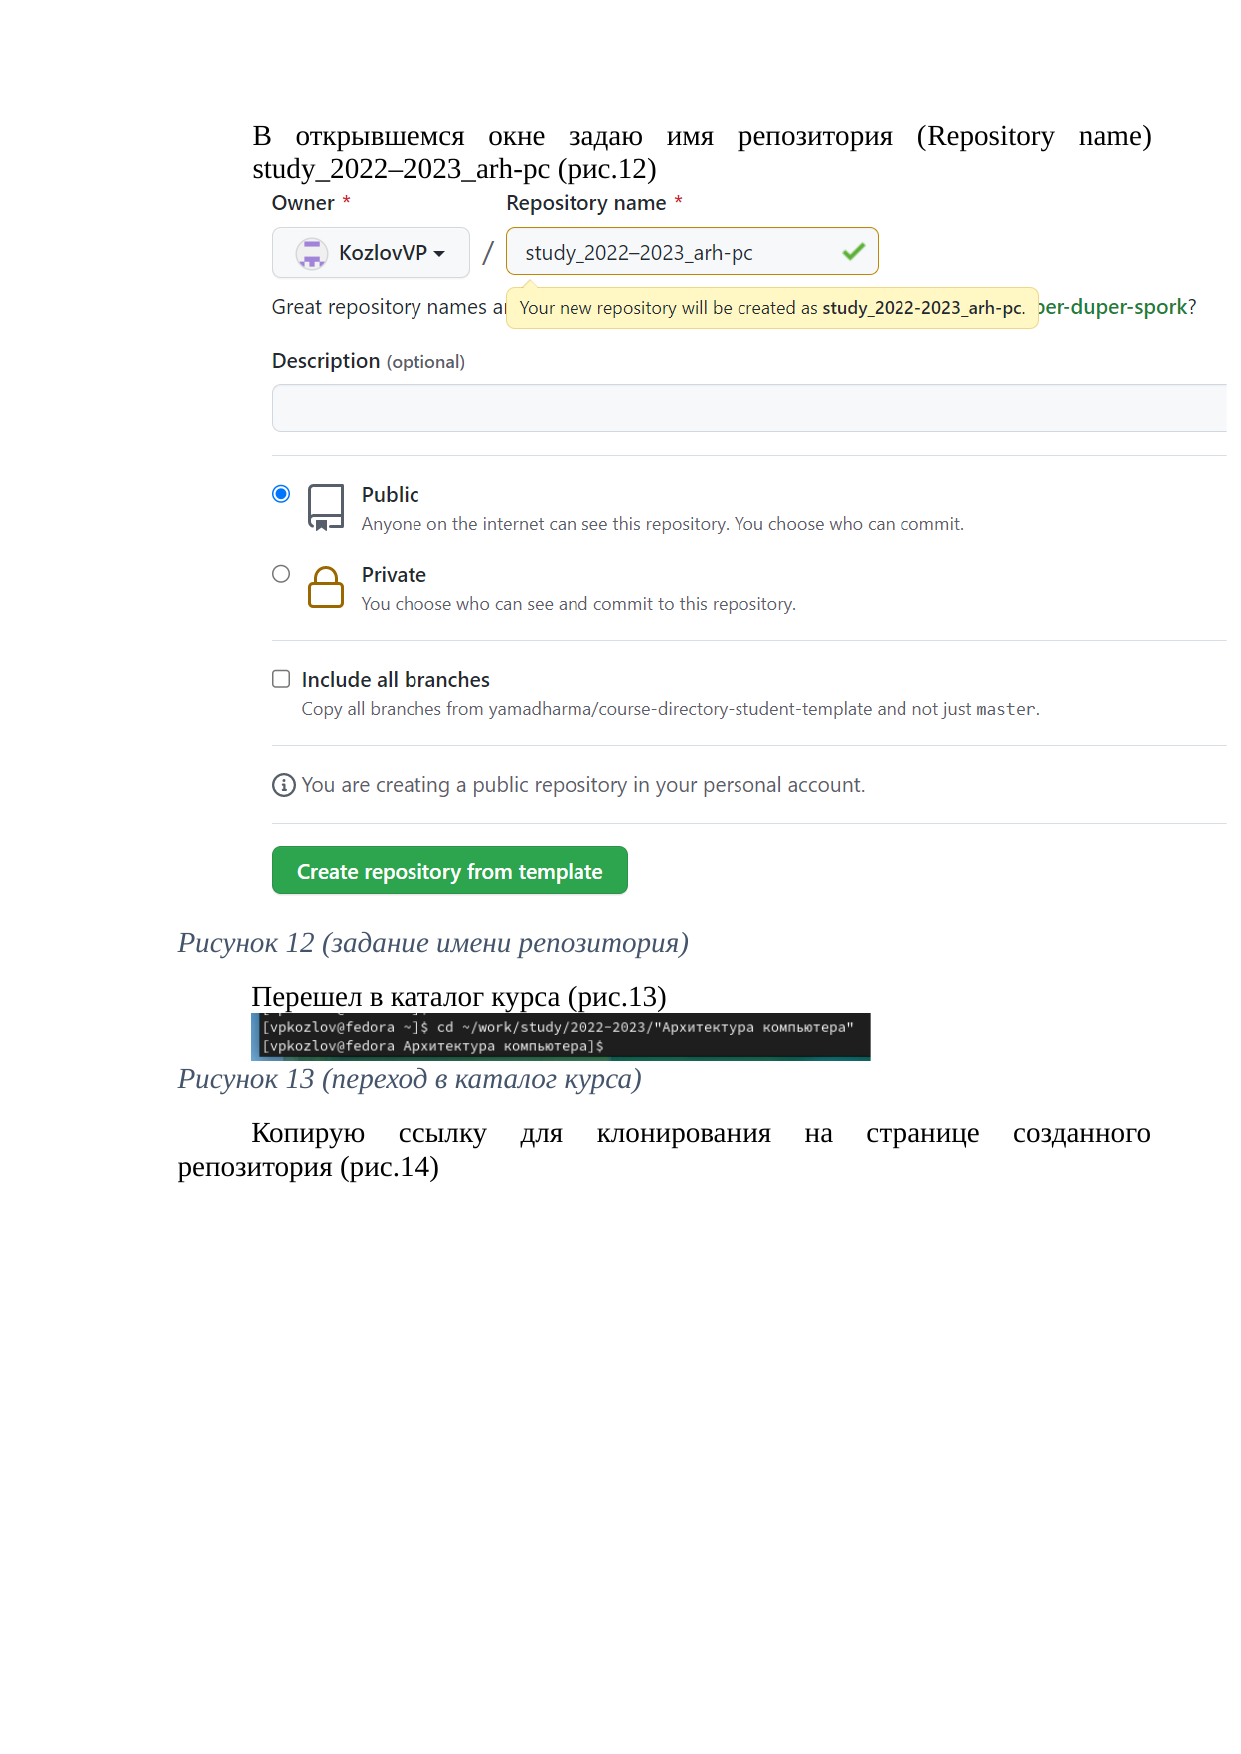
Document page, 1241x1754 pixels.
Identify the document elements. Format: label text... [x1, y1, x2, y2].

text Рисунок 13 (переход в каталог курса) [177, 1061, 1152, 1094]
list В открывшемся окне задаю имя репозитория (Repository name) study_2022–2023_arh-pc (рис.12) [252, 118, 1152, 185]
picture [252, 185, 1227, 926]
text Перешел в каталог курса (рис.13) [177, 979, 1152, 1013]
text Рисунок 12 (задание имени репозитория) [177, 925, 1152, 959]
text Копирую ссылку для клонирования на странице созданного репозитория (рис.14) [177, 1115, 1152, 1182]
picture [251, 1013, 871, 1061]
